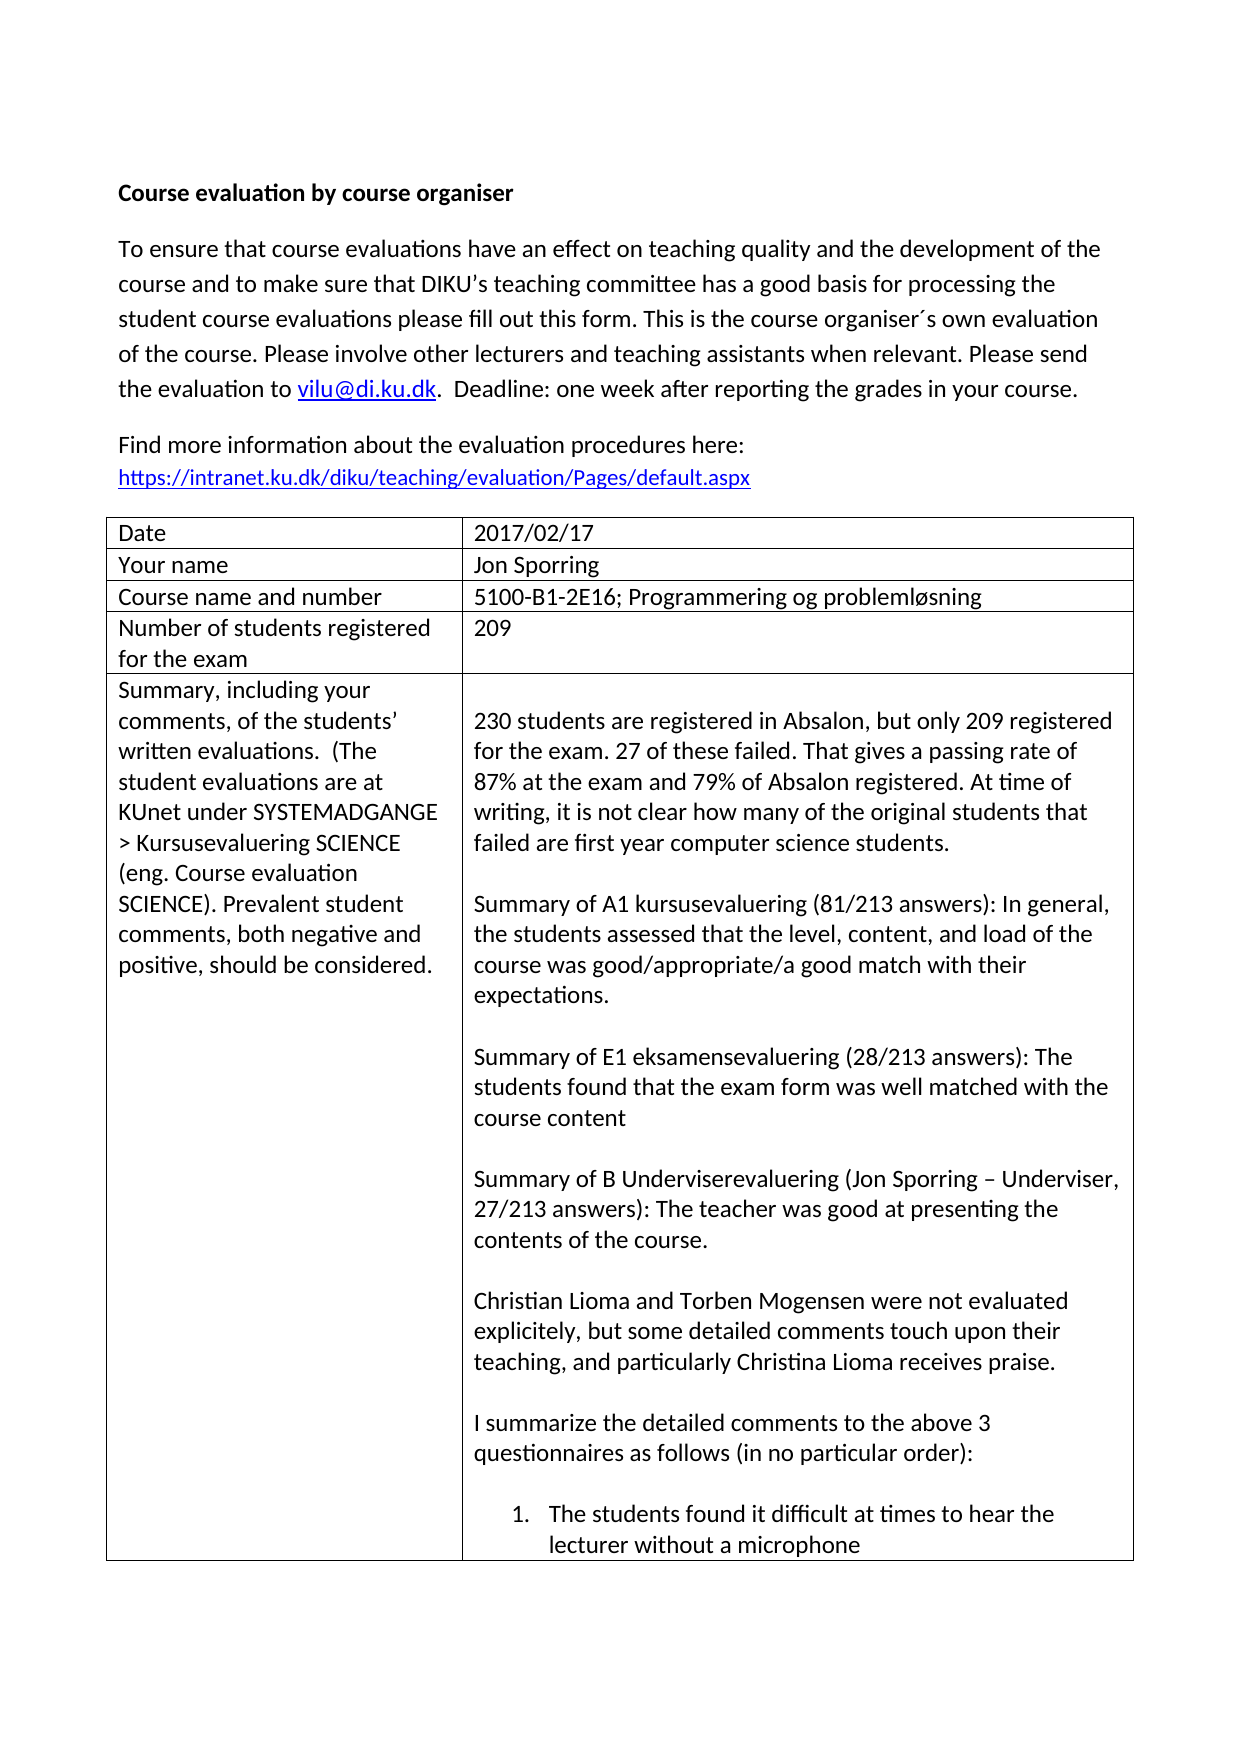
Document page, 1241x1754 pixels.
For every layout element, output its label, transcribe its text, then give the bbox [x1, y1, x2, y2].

table_cell Jon Sporring [463, 549, 1133, 580]
text Find more information about the evaluation procedures here: https://intranet.ku.dk/diku/teaching/evaluation/Pages/default.aspx [118, 429, 1122, 492]
table_header Date [107, 518, 462, 548]
table_cell Number of students registered for the exam [107, 612, 462, 673]
text Course evaluation by course organiser [118, 177, 1122, 208]
table_cell 5100-B1-2E16; Programmering og problemløsning [463, 581, 1133, 611]
table_cell Your name [107, 549, 462, 580]
table_header 2017/02/17 [463, 518, 1133, 548]
table_cell 209 [463, 612, 1133, 673]
table_cell Course name and number [107, 581, 462, 611]
text To ensure that course evaluations have an effect on teaching quality and the development of the course and to make sure that DIKU’s teaching committee has a good basis for processing the student course evaluations please fill out this form. This is the course organiser´s own evaluation of the course. Please involve other lecturers and teaching assistants when relevant. Please send the evaluation to vilu@di.ku.dk. Deadline: one week after reporting the grades in your course. [118, 233, 1122, 403]
